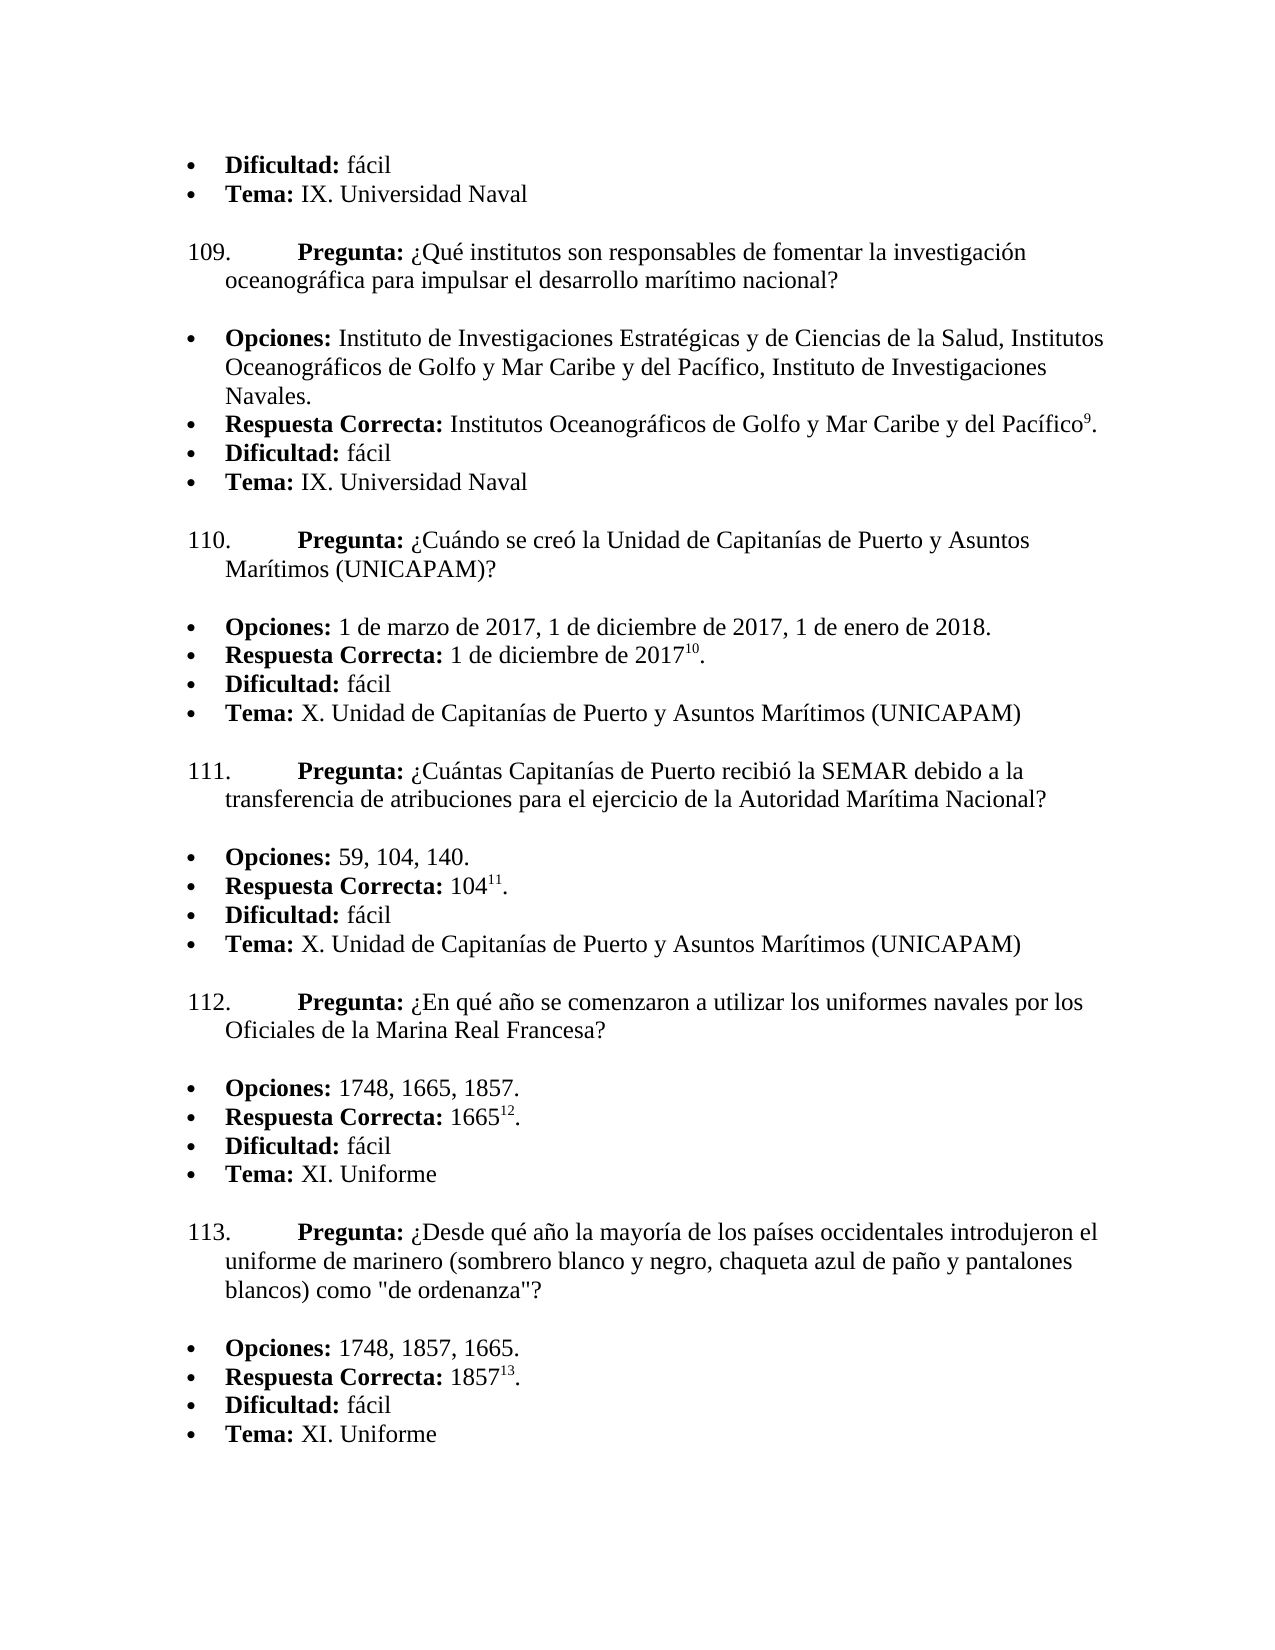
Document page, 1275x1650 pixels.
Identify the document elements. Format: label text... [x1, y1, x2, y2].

list Dificultad: fácil [187, 669, 1125, 698]
list Dificultad: fácil [187, 150, 1125, 179]
list Dificultad: fácil [187, 1131, 1125, 1159]
list Opciones: 59, 104, 140. [187, 842, 1125, 871]
list Dificultad: fácil [187, 438, 1125, 467]
list Tema: IX. Universidad Naval [187, 467, 1125, 496]
list Tema: X. Unidad de Capitanías de Puerto y Asuntos Marítimos (UNICAPAM) [187, 929, 1125, 957]
list Respuesta Correcta: 166512. [187, 1102, 1125, 1131]
list Tema: XI. Uniforme [187, 1159, 1125, 1188]
list Opciones: 1748, 1665, 1857. [187, 1073, 1125, 1102]
list Pregunta: ¿En qué año se comenzaron a utilizar los uniformes navales por los Oficiales de la Marina Real Francesa? [187, 987, 1125, 1044]
list Respuesta Correcta: 10411. [187, 871, 1125, 900]
list Respuesta Correcta: 1 de diciembre de 201710. [187, 640, 1125, 669]
list Respuesta Correcta: Institutos Oceanográficos de Golfo y Mar Caribe y del Pacífico9. [187, 409, 1125, 438]
list Dificultad: fácil [187, 900, 1125, 929]
list Dificultad: fácil [187, 1390, 1125, 1419]
list Pregunta: ¿Desde qué año la mayoría de los países occidentales introdujeron el uniforme de marinero (sombrero blanco y negro, chaqueta azul de paño y pantalones blancos) como "de ordenanza"? [187, 1217, 1125, 1304]
list Pregunta: ¿Cuántas Capitanías de Puerto recibió la SEMAR debido a la transferencia de atribuciones para el ejercicio de la Autoridad Marítima Nacional? [187, 756, 1125, 813]
list Opciones: Instituto de Investigaciones Estratégicas y de Ciencias de la Salud, Institutos Oceanográficos de Golfo y Mar Caribe y del Pacífico, Instituto de Investigaciones Navales. [187, 323, 1125, 409]
list Opciones: 1748, 1857, 1665. [187, 1333, 1125, 1362]
list Respuesta Correcta: 185713. [187, 1362, 1125, 1390]
list Tema: X. Unidad de Capitanías de Puerto y Asuntos Marítimos (UNICAPAM) [187, 698, 1125, 727]
list Tema: XI. Uniforme [187, 1419, 1125, 1448]
list Pregunta: ¿Cuándo se creó la Unidad de Capitanías de Puerto y Asuntos Marítimos (UNICAPAM)? [187, 525, 1125, 582]
list Tema: IX. Universidad Naval [187, 179, 1125, 207]
list Opciones: 1 de marzo de 2017, 1 de diciembre de 2017, 1 de enero de 2018. [187, 612, 1125, 640]
list Pregunta: ¿Qué institutos son responsables de fomentar la investigación oceanográfica para impulsar el desarrollo marítimo nacional? [187, 237, 1125, 294]
